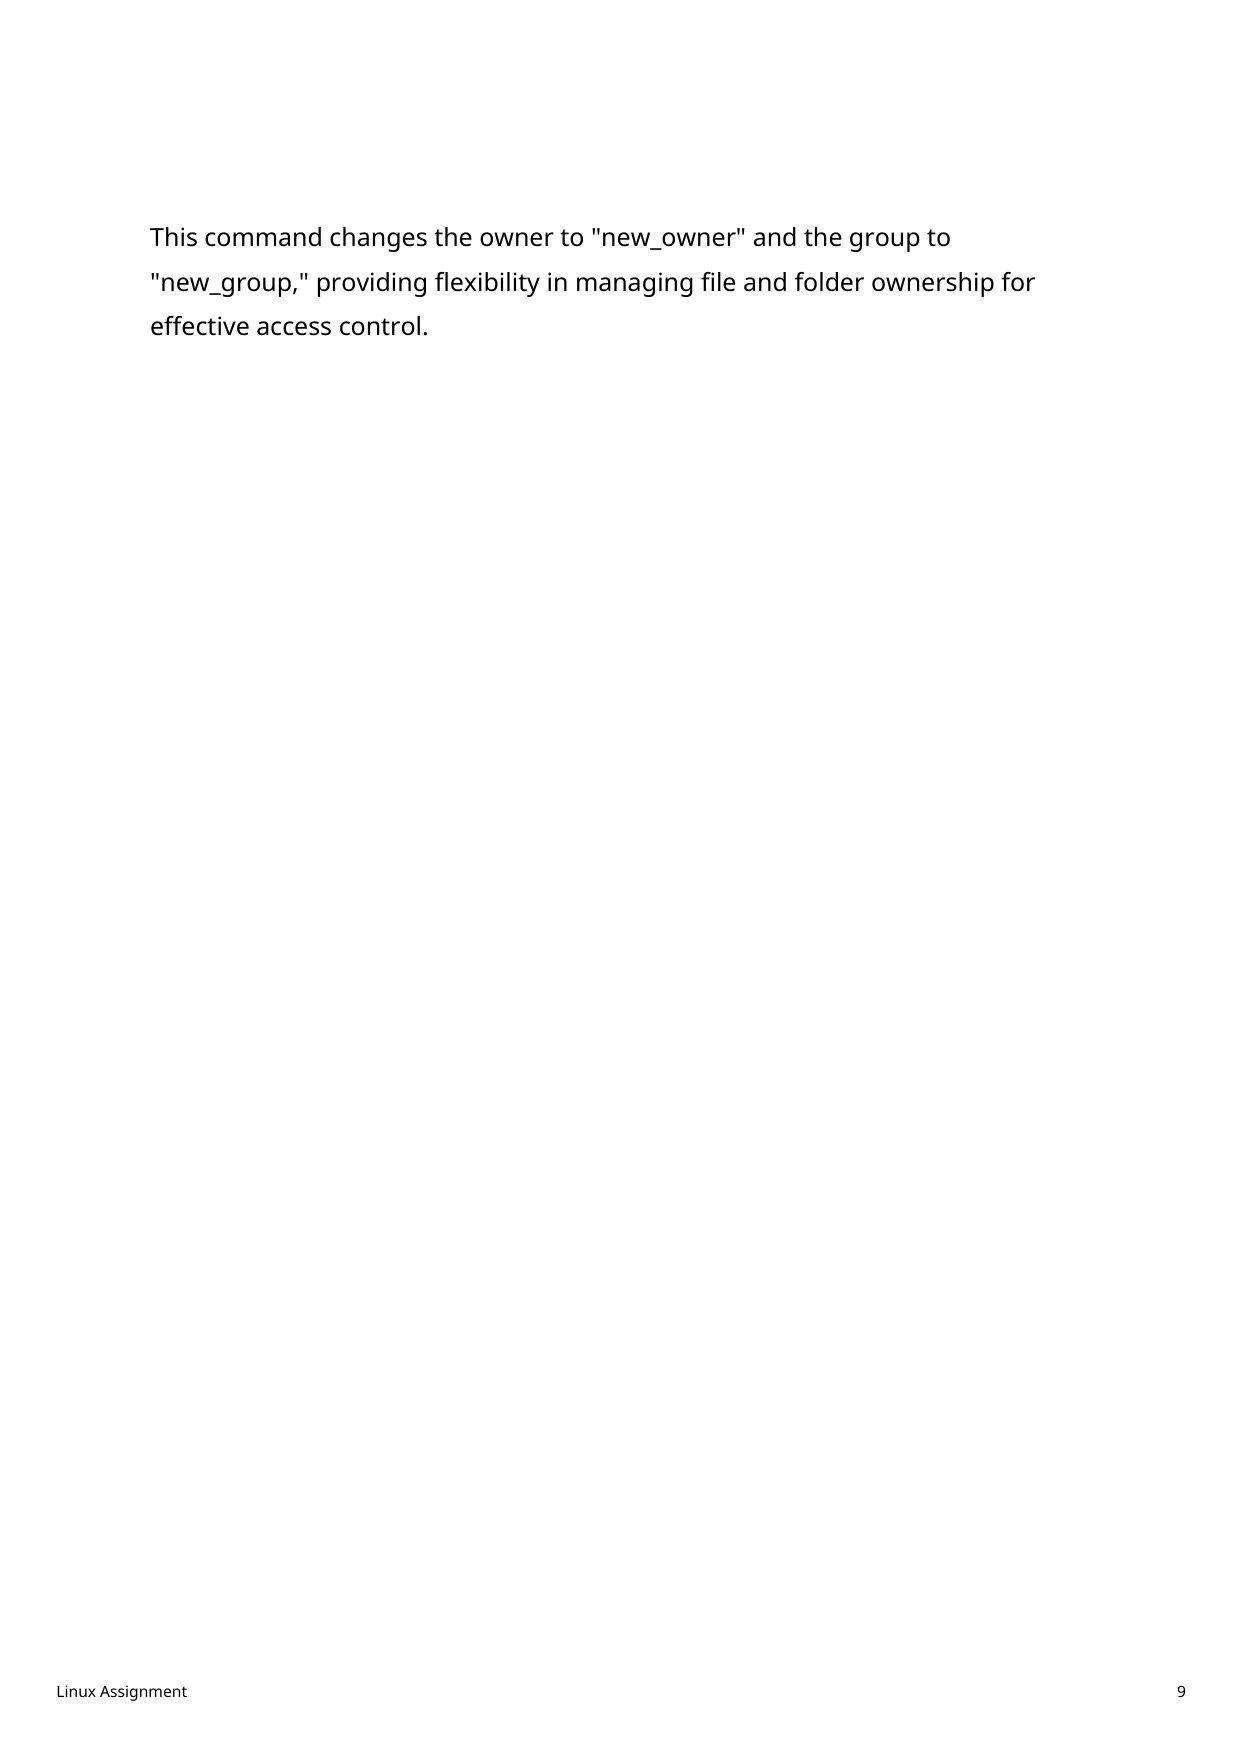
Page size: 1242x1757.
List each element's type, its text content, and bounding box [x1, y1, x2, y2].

text This command changes the owner to "new_owner" and the group to "new_group," providing flexibility in managing file and folder ownership for effective access control. [150, 220, 1104, 343]
